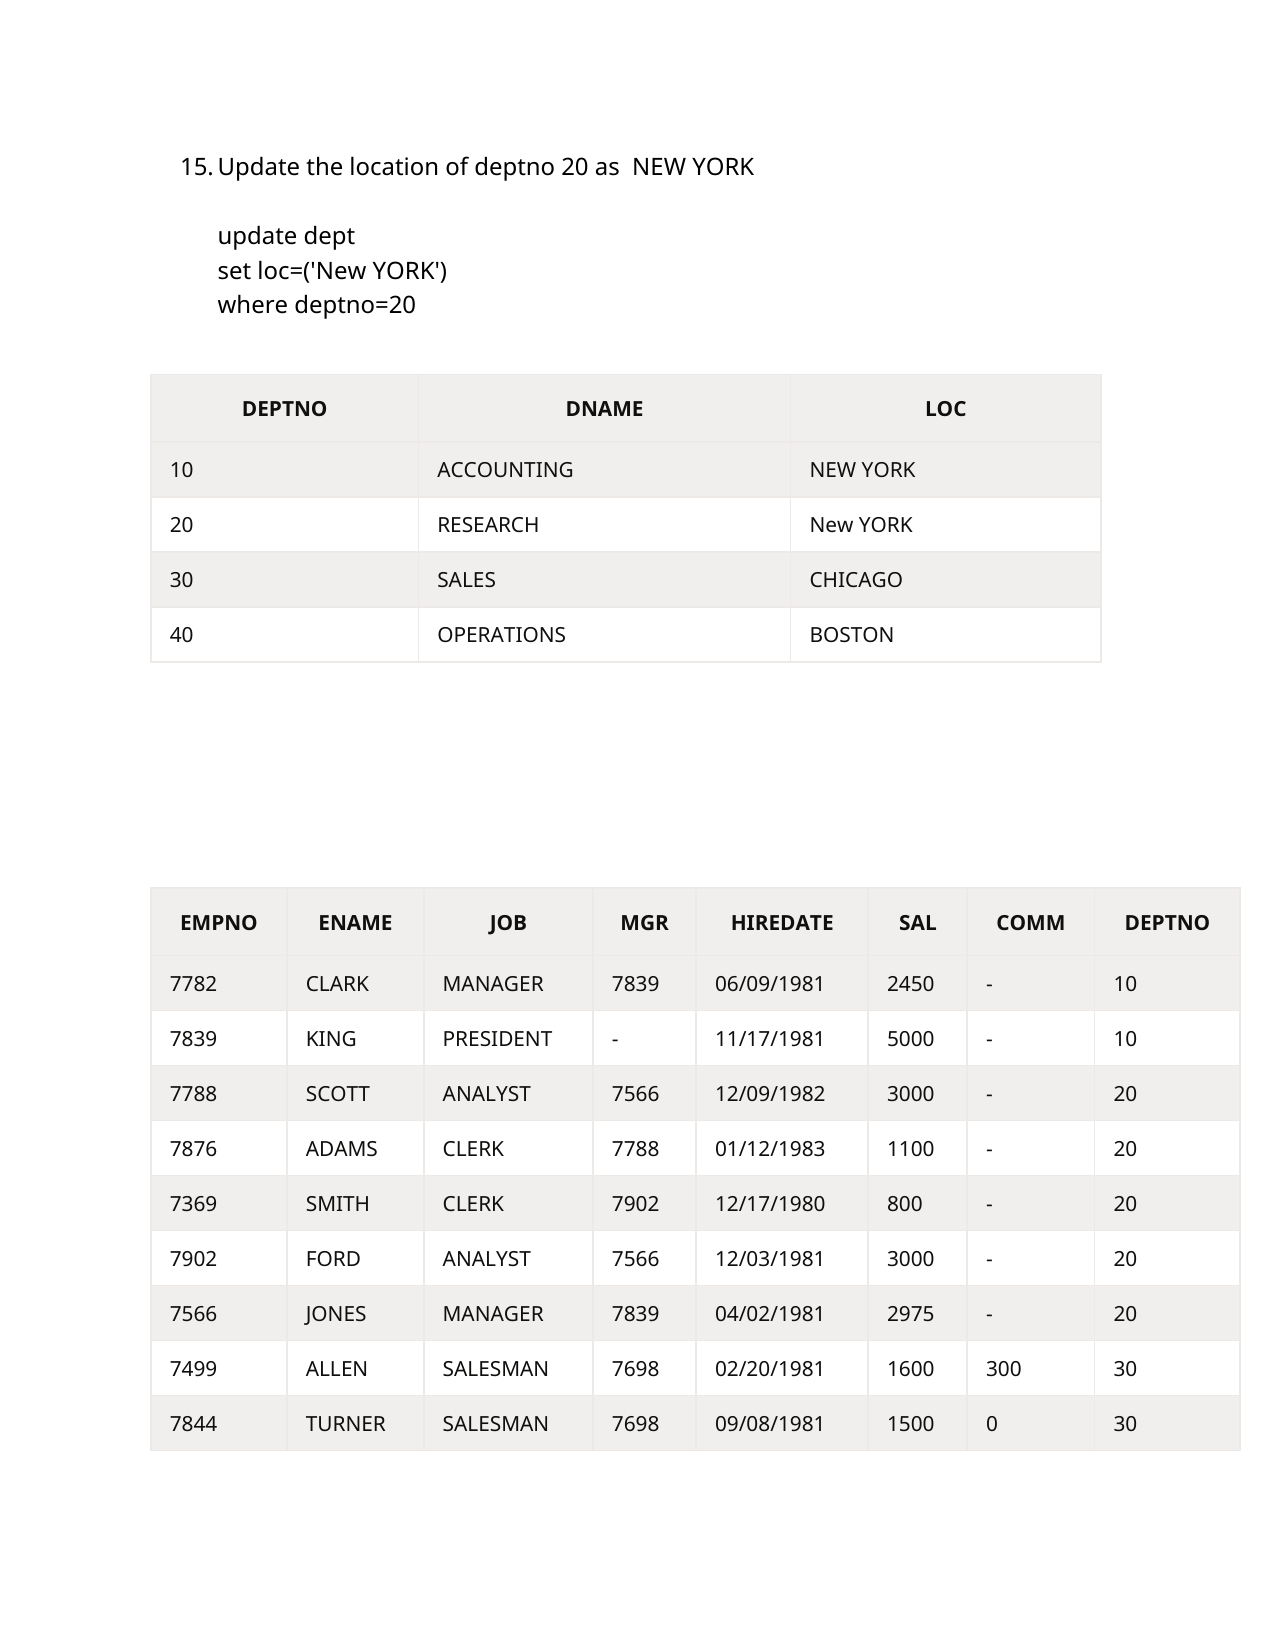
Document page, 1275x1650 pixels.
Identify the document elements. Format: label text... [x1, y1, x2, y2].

table_header EMPNO [152, 889, 286, 955]
table_header COMM [968, 889, 1094, 955]
table_cell 12/09/1982 [697, 1066, 867, 1120]
table_header ENAME [288, 889, 423, 955]
table_cell 2975 [869, 1286, 966, 1340]
table_cell KING [288, 1011, 423, 1065]
table_cell - [594, 1011, 695, 1065]
table_cell 7844 [152, 1396, 286, 1450]
table_cell 7839 [594, 956, 695, 1010]
table_cell CLERK [425, 1121, 592, 1175]
table_cell 1100 [869, 1121, 966, 1175]
table_cell 20 [1095, 1286, 1239, 1340]
table_cell 7566 [152, 1286, 286, 1340]
table_cell 04/02/1981 [697, 1286, 867, 1340]
list where deptno=20 [217, 288, 1125, 321]
table_cell BOSTON [791, 608, 1100, 661]
table_header LOC [791, 375, 1100, 441]
table_cell 800 [869, 1176, 966, 1230]
table_cell 40 [152, 608, 418, 661]
table_cell SALES [419, 553, 790, 606]
table_cell ALLEN [288, 1341, 423, 1395]
table_cell 7902 [152, 1231, 286, 1285]
table_cell ACCOUNTING [419, 443, 790, 496]
table_cell 7782 [152, 956, 286, 1010]
table_cell 20 [152, 498, 418, 551]
table_cell SMITH [288, 1176, 423, 1230]
table_cell ADAMS [288, 1121, 423, 1175]
table_cell TURNER [288, 1396, 423, 1450]
table_cell 2450 [869, 956, 966, 1010]
table_cell 7566 [594, 1231, 695, 1285]
table_cell 11/17/1981 [697, 1011, 867, 1065]
table_cell 09/08/1981 [697, 1396, 867, 1450]
table_cell - [968, 1121, 1094, 1175]
table_cell 7876 [152, 1121, 286, 1175]
table_cell MANAGER [425, 1286, 592, 1340]
table_cell NEW YORK [791, 443, 1100, 496]
table_cell CLARK [288, 956, 423, 1010]
table_cell 7369 [152, 1176, 286, 1230]
table_cell 0 [968, 1396, 1094, 1450]
table_cell 7698 [594, 1341, 695, 1395]
table_cell 30 [1095, 1396, 1239, 1450]
table_cell - [968, 1176, 1094, 1230]
table_cell 1500 [869, 1396, 966, 1450]
table_cell 5000 [869, 1011, 966, 1065]
table_cell 3000 [869, 1066, 966, 1120]
table_cell CHICAGO [791, 553, 1100, 606]
table_cell RESEARCH [419, 498, 790, 551]
list update dept [217, 219, 1125, 252]
table_cell 30 [1095, 1341, 1239, 1395]
table_cell 7566 [594, 1066, 695, 1120]
table_cell JONES [288, 1286, 423, 1340]
table_header SAL [869, 889, 966, 955]
table_cell 7499 [152, 1341, 286, 1395]
table_cell 10 [1095, 1011, 1239, 1065]
table_cell ANALYST [425, 1231, 592, 1285]
table_cell 3000 [869, 1231, 966, 1285]
table_cell 7839 [594, 1286, 695, 1340]
table_cell - [968, 1231, 1094, 1285]
table_cell 7788 [152, 1066, 286, 1120]
table_cell 7698 [594, 1396, 695, 1450]
table_cell 20 [1095, 1176, 1239, 1230]
table_cell SCOTT [288, 1066, 423, 1120]
table_cell 300 [968, 1341, 1094, 1395]
table_cell CLERK [425, 1176, 592, 1230]
table_cell SALESMAN [425, 1341, 592, 1395]
table_cell New YORK [791, 498, 1100, 551]
table_cell 7839 [152, 1011, 286, 1065]
table_cell 06/09/1981 [697, 956, 867, 1010]
table_cell FORD [288, 1231, 423, 1285]
table_cell 7902 [594, 1176, 695, 1230]
table_cell 12/17/1980 [697, 1176, 867, 1230]
table_cell OPERATIONS [419, 608, 790, 661]
table_header MGR [594, 889, 695, 955]
table_cell 02/20/1981 [697, 1341, 867, 1395]
table_cell - [968, 956, 1094, 1010]
table_cell - [968, 1011, 1094, 1065]
table_cell 30 [152, 553, 418, 606]
table_cell 20 [1095, 1121, 1239, 1175]
table_cell 20 [1095, 1231, 1239, 1285]
table_cell 10 [152, 443, 418, 496]
table_header DEPTNO [152, 375, 418, 441]
table_cell ANALYST [425, 1066, 592, 1120]
table_cell 20 [1095, 1066, 1239, 1120]
table_cell 01/12/1983 [697, 1121, 867, 1175]
list set loc=('New YORK') [217, 253, 1125, 286]
table_cell 10 [1095, 956, 1239, 1010]
table_header HIREDATE [697, 889, 867, 955]
list Update the location of deptno 20 as NEW YORK [180, 150, 1125, 183]
table_cell - [968, 1286, 1094, 1340]
table_header DEPTNO [1095, 889, 1239, 955]
table_cell MANAGER [425, 956, 592, 1010]
table_cell 7788 [594, 1121, 695, 1175]
table_cell SALESMAN [425, 1396, 592, 1450]
table_cell 12/03/1981 [697, 1231, 867, 1285]
table_cell PRESIDENT [425, 1011, 592, 1065]
table_cell - [968, 1066, 1094, 1120]
table_header DNAME [419, 375, 790, 441]
table_cell 1600 [869, 1341, 966, 1395]
table_header JOB [425, 889, 592, 955]
